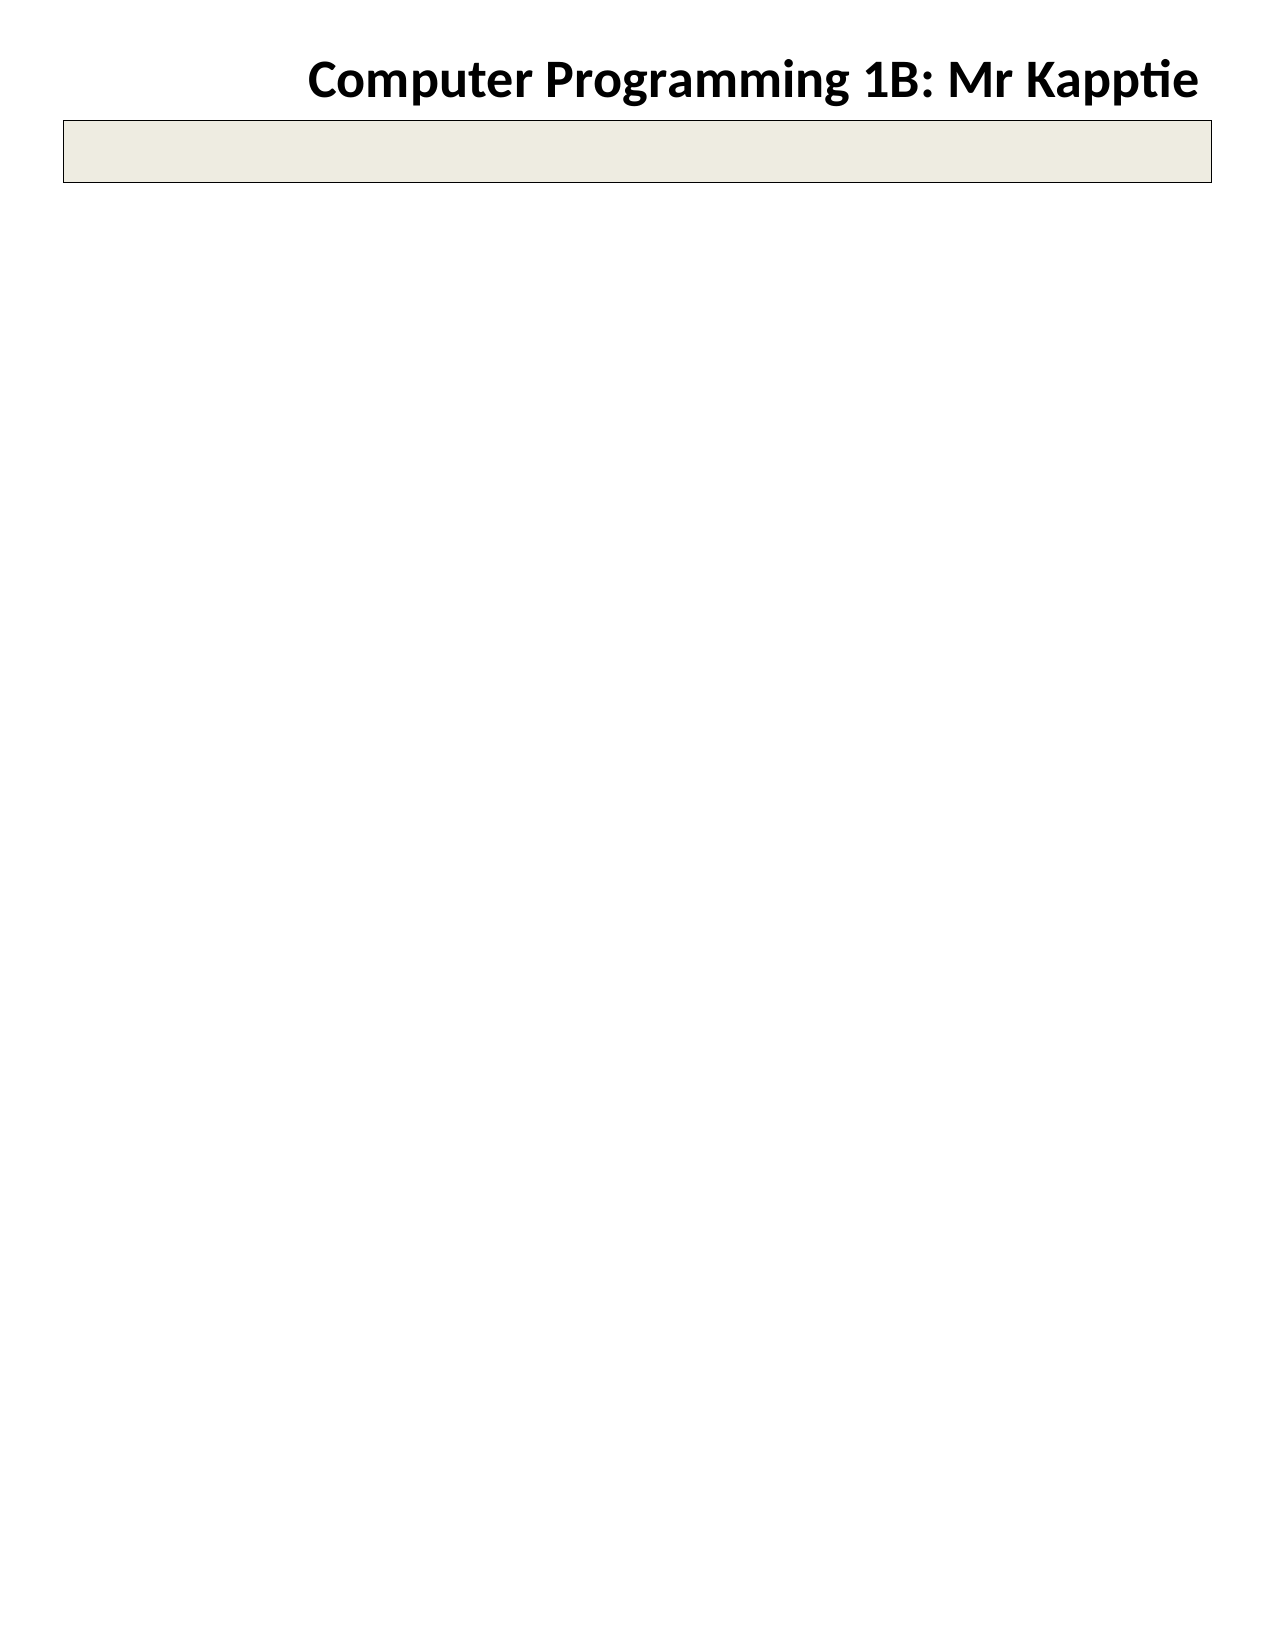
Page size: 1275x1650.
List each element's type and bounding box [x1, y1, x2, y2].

table_header [64, 121, 1211, 182]
